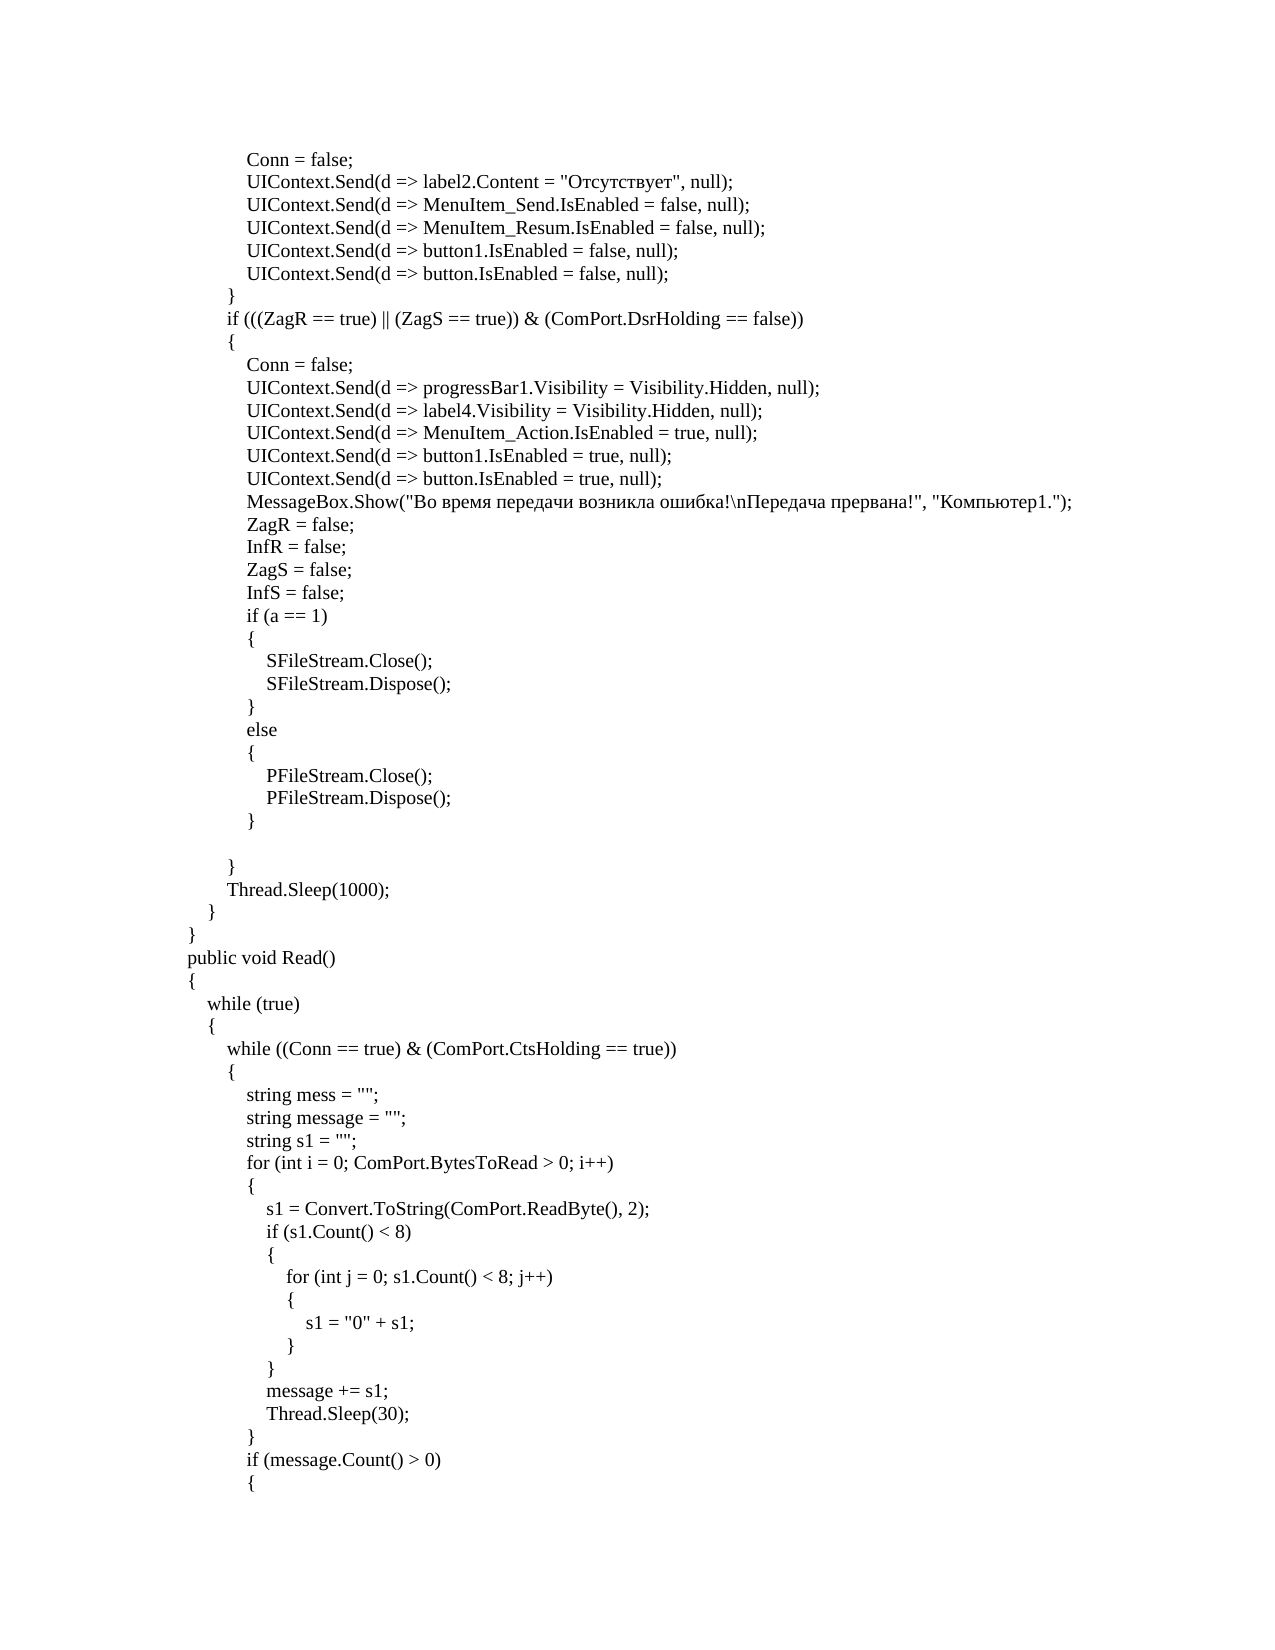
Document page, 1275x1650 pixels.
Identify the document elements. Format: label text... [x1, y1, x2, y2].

text } [148, 1425, 1127, 1448]
text } [148, 809, 1127, 832]
text { [148, 1174, 1127, 1197]
text } [148, 1334, 1127, 1357]
text } [148, 855, 1127, 878]
text Conn = false; [148, 353, 1127, 376]
text MessageBox.Show("Во время передачи возникла ошибка!\nПередача прервана!", "Компьютер1."); [148, 490, 1127, 513]
text s1 = "0" + s1; [148, 1311, 1127, 1334]
text message += s1; [148, 1379, 1127, 1402]
text string mess = ""; [148, 1083, 1127, 1106]
text { [148, 1014, 1127, 1037]
text if (a == 1) [148, 604, 1127, 627]
text UIContext.Send(d => progressBar1.Visibility = Visibility.Hidden, null); [148, 376, 1127, 398]
text { [148, 1471, 1127, 1493]
text UIContext.Send(d => MenuItem_Action.IsEnabled = true, null); [148, 421, 1127, 444]
text Conn = false; [148, 148, 1127, 170]
text { [148, 1060, 1127, 1083]
text while (true) [148, 992, 1127, 1014]
text SFileStream.Dispose(); [148, 672, 1127, 695]
text UIContext.Send(d => MenuItem_Send.IsEnabled = false, null); [148, 193, 1127, 216]
text if (s1.Count() < 8) [148, 1220, 1127, 1243]
text string message = ""; [148, 1106, 1127, 1128]
text } [148, 1357, 1127, 1379]
text ZagR = false; [148, 513, 1127, 535]
text public void Read() [148, 946, 1127, 969]
text UIContext.Send(d => button.IsEnabled = false, null); [148, 262, 1127, 284]
text string s1 = ""; [148, 1128, 1127, 1151]
text { [148, 330, 1127, 353]
text Thread.Sleep(1000); [148, 878, 1127, 900]
text if (message.Count() > 0) [148, 1448, 1127, 1471]
text Thread.Sleep(30); [148, 1402, 1127, 1425]
text } [148, 900, 1127, 923]
text UIContext.Send(d => MenuItem_Resum.IsEnabled = false, null); [148, 216, 1127, 239]
text } [148, 923, 1127, 946]
text UIContext.Send(d => button1.IsEnabled = true, null); [148, 444, 1127, 467]
text for (int j = 0; s1.Count() < 8; j++) [148, 1265, 1127, 1288]
text { [148, 1288, 1127, 1311]
text { [148, 1243, 1127, 1265]
text for (int i = 0; ComPort.BytesToRead > 0; i++) [148, 1151, 1127, 1174]
text ZagS = false; [148, 558, 1127, 581]
text { [148, 627, 1127, 649]
text { [148, 741, 1127, 763]
text InfS = false; [148, 581, 1127, 604]
text PFileStream.Close(); [148, 763, 1127, 786]
text UIContext.Send(d => label2.Content = "Отсутствует", null); [148, 170, 1127, 193]
text else [148, 718, 1127, 741]
text UIContext.Send(d => button.IsEnabled = true, null); [148, 467, 1127, 490]
text InfR = false; [148, 535, 1127, 558]
text while ((Conn == true) & (ComPort.CtsHolding == true)) [148, 1037, 1127, 1060]
text if (((ZagR == true) || (ZagS == true)) & (ComPort.DsrHolding == false)) [148, 307, 1127, 330]
text } [148, 284, 1127, 307]
text UIContext.Send(d => label4.Visibility = Visibility.Hidden, null); [148, 398, 1127, 421]
text s1 = Convert.ToString(ComPort.ReadByte(), 2); [148, 1197, 1127, 1220]
text UIContext.Send(d => button1.IsEnabled = false, null); [148, 239, 1127, 262]
text } [148, 695, 1127, 718]
text { [148, 969, 1127, 992]
text PFileStream.Dispose(); [148, 786, 1127, 809]
text SFileStream.Close(); [148, 649, 1127, 672]
